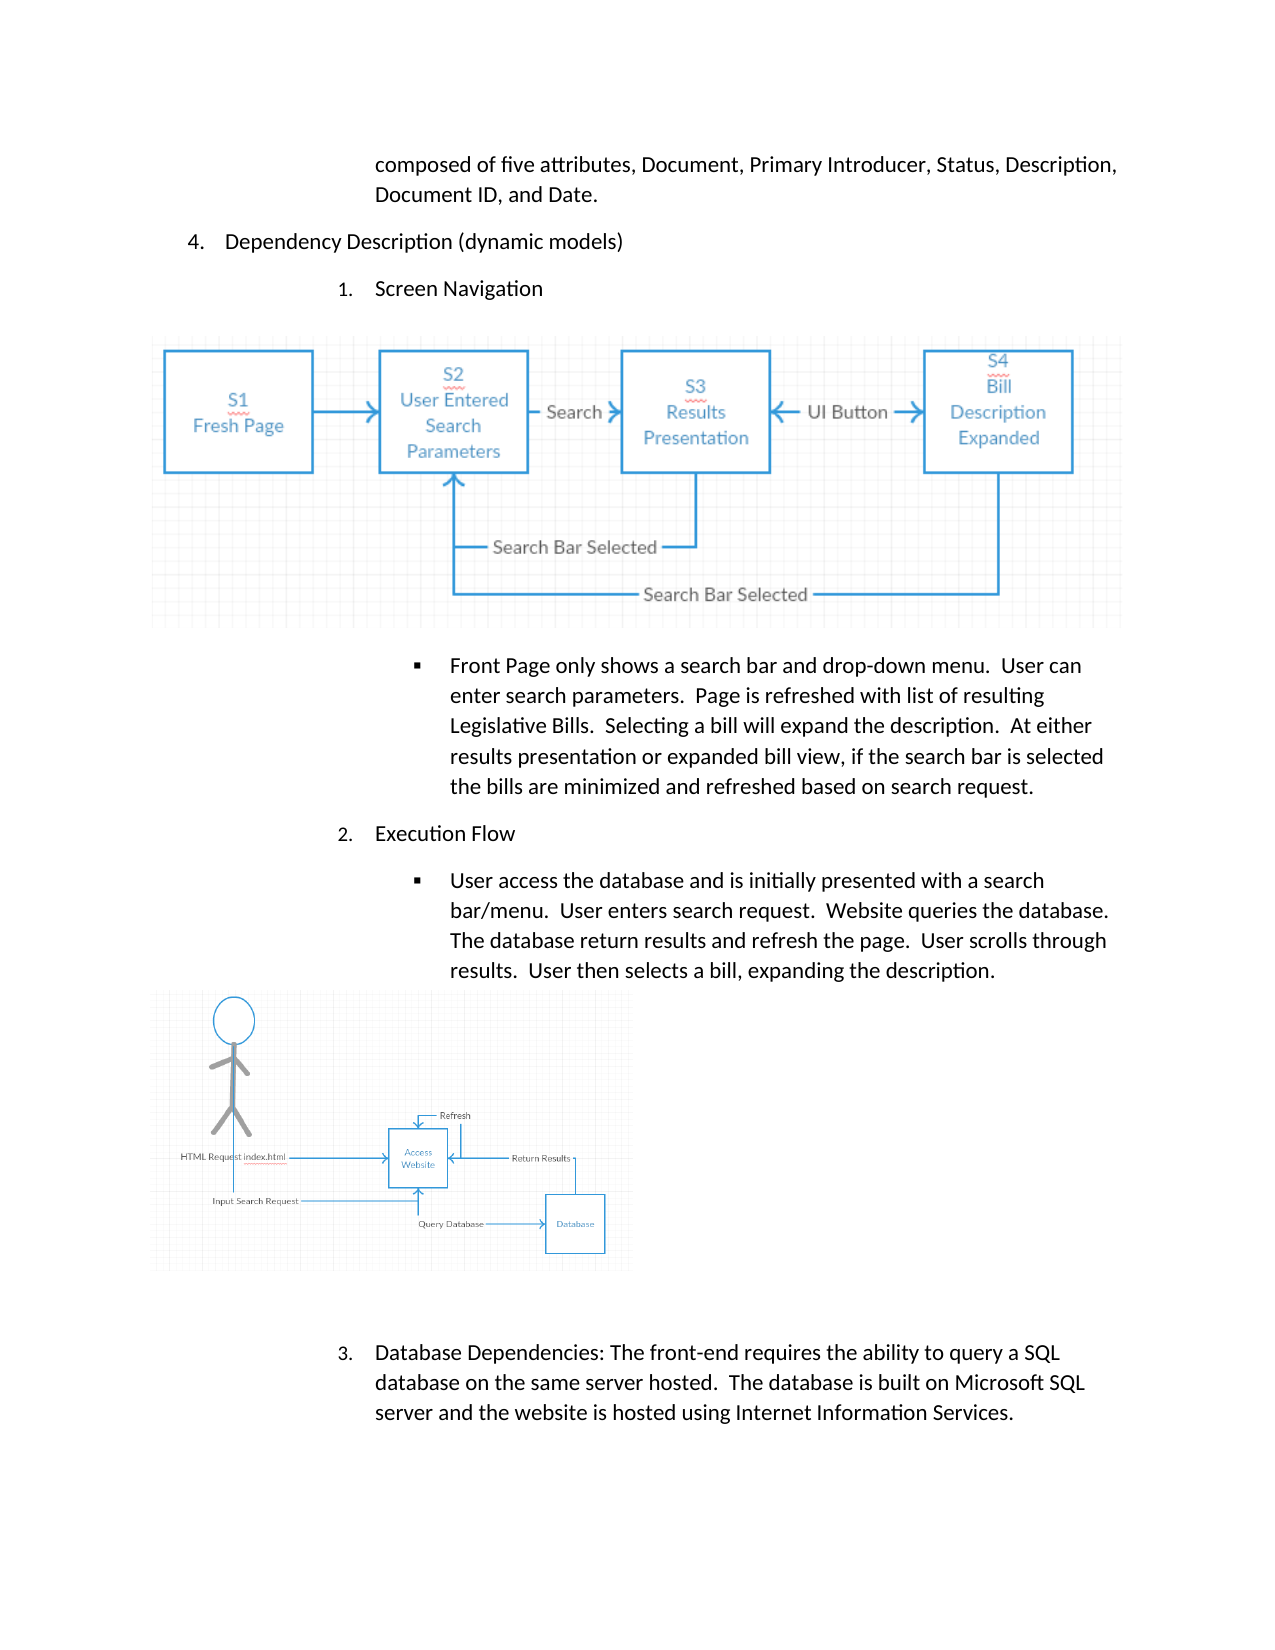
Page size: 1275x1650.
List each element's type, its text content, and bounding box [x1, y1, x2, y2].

list Database Dependencies: The front-end requires the ability to query a SQL database on the same server hosted. The database is built on Microsoft SQL server and the website is hosted using Internet Information Services. [337, 1338, 1125, 1426]
list User access the database and is initially presented with a search bar/menu. User enters search request. Website queries the database. The database return results and refresh the page. User scrolls through results. User then selects a bill, expanding the description. [412, 866, 1125, 984]
list Dependency Description (dynamic models) [187, 227, 1125, 255]
picture [150, 336, 1121, 627]
picture [150, 990, 633, 1271]
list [337, 150, 1125, 208]
list Front Page only shows a search bar and drop-down menu. User can enter search parameters. Page is refreshed with list of resulting Legislative Bills. Selecting a bill will expand the description. At either results presentation or expanded bill view, if the search bar is selected the bills are minimized and refreshed based on search request. [412, 321, 1125, 800]
list Screen Navigation [337, 274, 1125, 302]
list Execution Flow [337, 819, 1125, 847]
